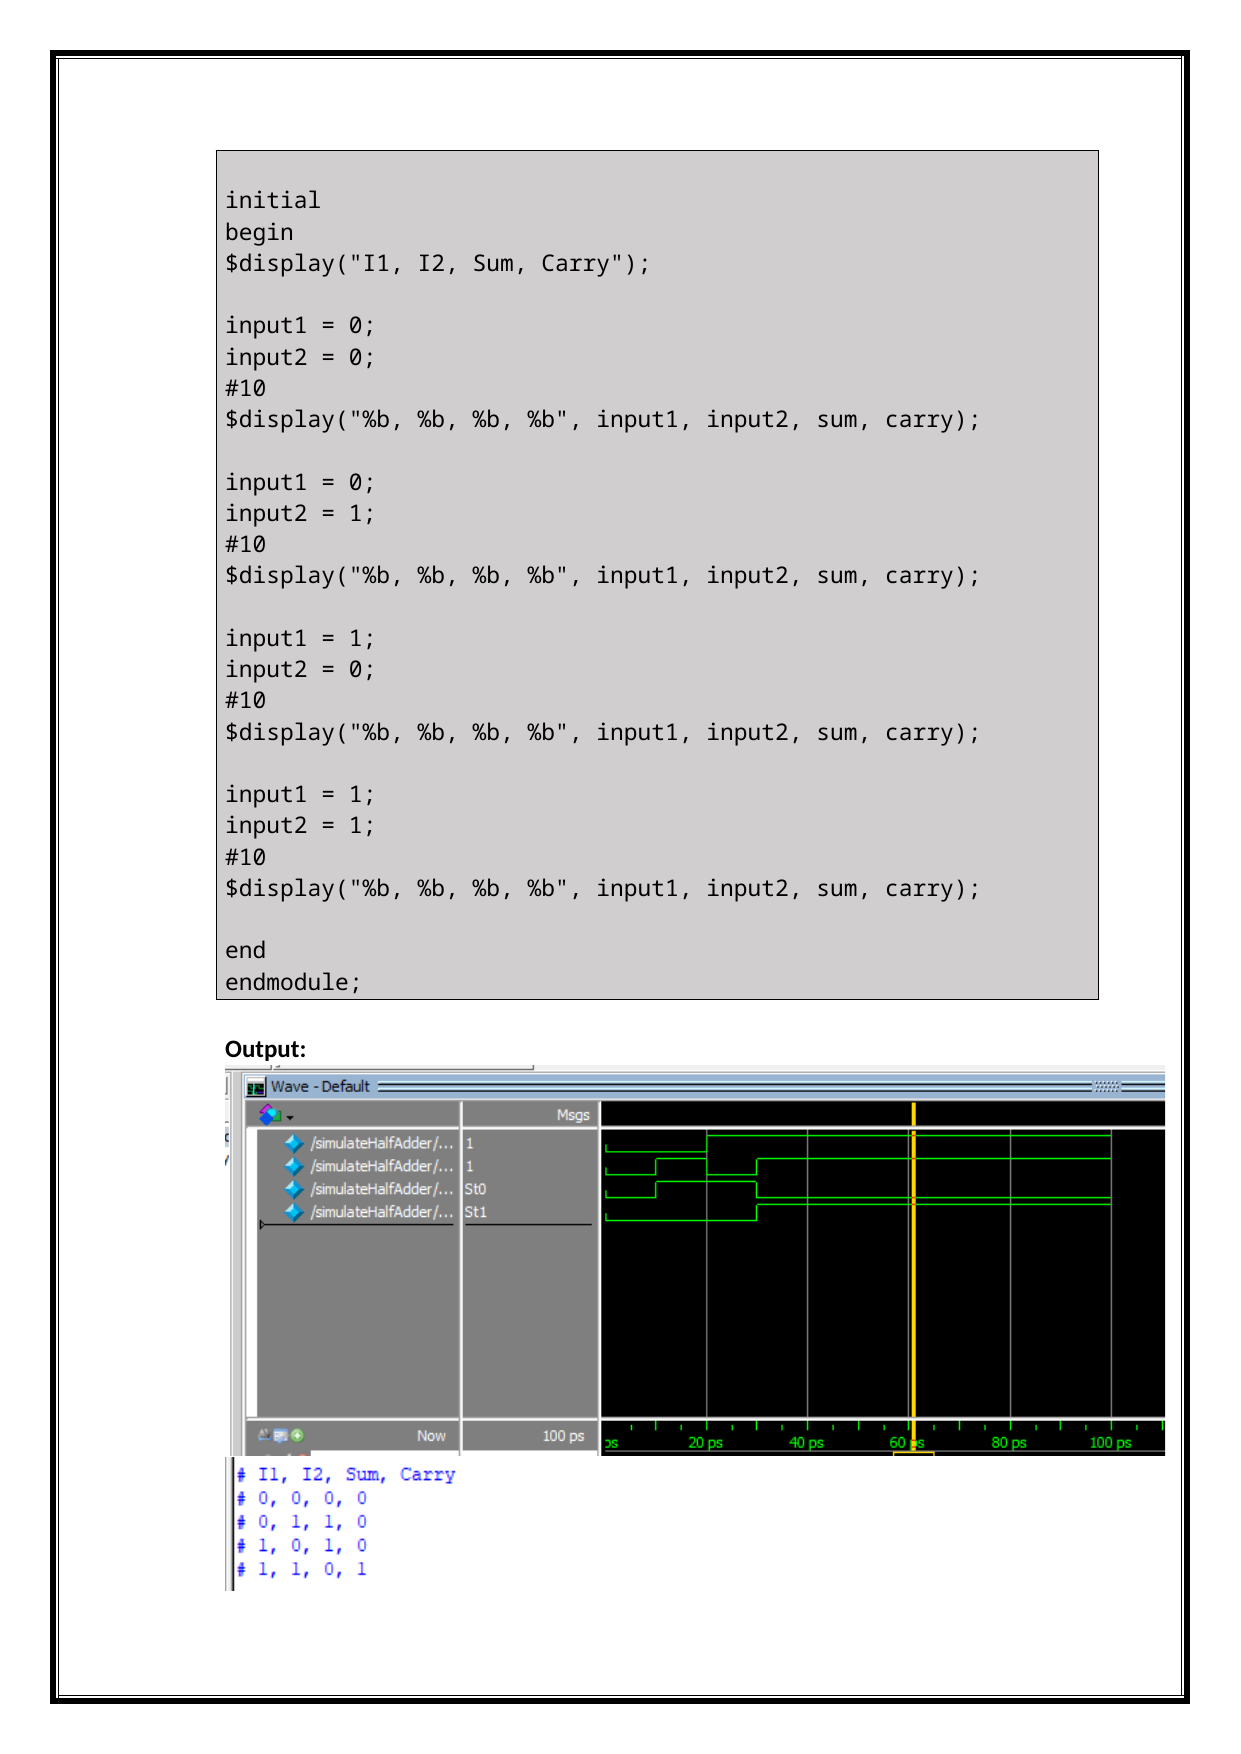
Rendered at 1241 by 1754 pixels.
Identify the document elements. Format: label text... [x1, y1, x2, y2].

list #10 [217, 681, 1098, 712]
list begin [217, 212, 1098, 244]
list $display("%b, %b, %b, %b", input1, input2, sum, carry); [217, 556, 1098, 587]
list input1 = 0; [217, 306, 1098, 337]
list $display("%b, %b, %b, %b", input1, input2, sum, carry); [217, 400, 1098, 431]
list input1 = 0; [217, 462, 1098, 494]
list input2 = 0; [217, 337, 1098, 369]
list #10 [217, 525, 1098, 556]
list endmodule; [217, 962, 1098, 999]
list $display("%b, %b, %b, %b", input1, input2, sum, carry); [217, 712, 1098, 744]
picture [225, 1065, 1166, 1456]
list $display("I1, I2, Sum, Carry"); [217, 244, 1098, 275]
list input2 = 1; [217, 494, 1098, 525]
list input1 = 1; [217, 775, 1098, 806]
list input2 = 1; [217, 806, 1098, 837]
list input1 = 1; [217, 619, 1098, 650]
list end [217, 931, 1098, 962]
list #10 [217, 369, 1098, 400]
list #10 [217, 837, 1098, 869]
list input2 = 0; [217, 650, 1098, 681]
list Output: [225, 1033, 1090, 1063]
picture [225, 1457, 468, 1591]
list $display("%b, %b, %b, %b", input1, input2, sum, carry); [217, 869, 1098, 900]
list initial [217, 181, 1098, 212]
